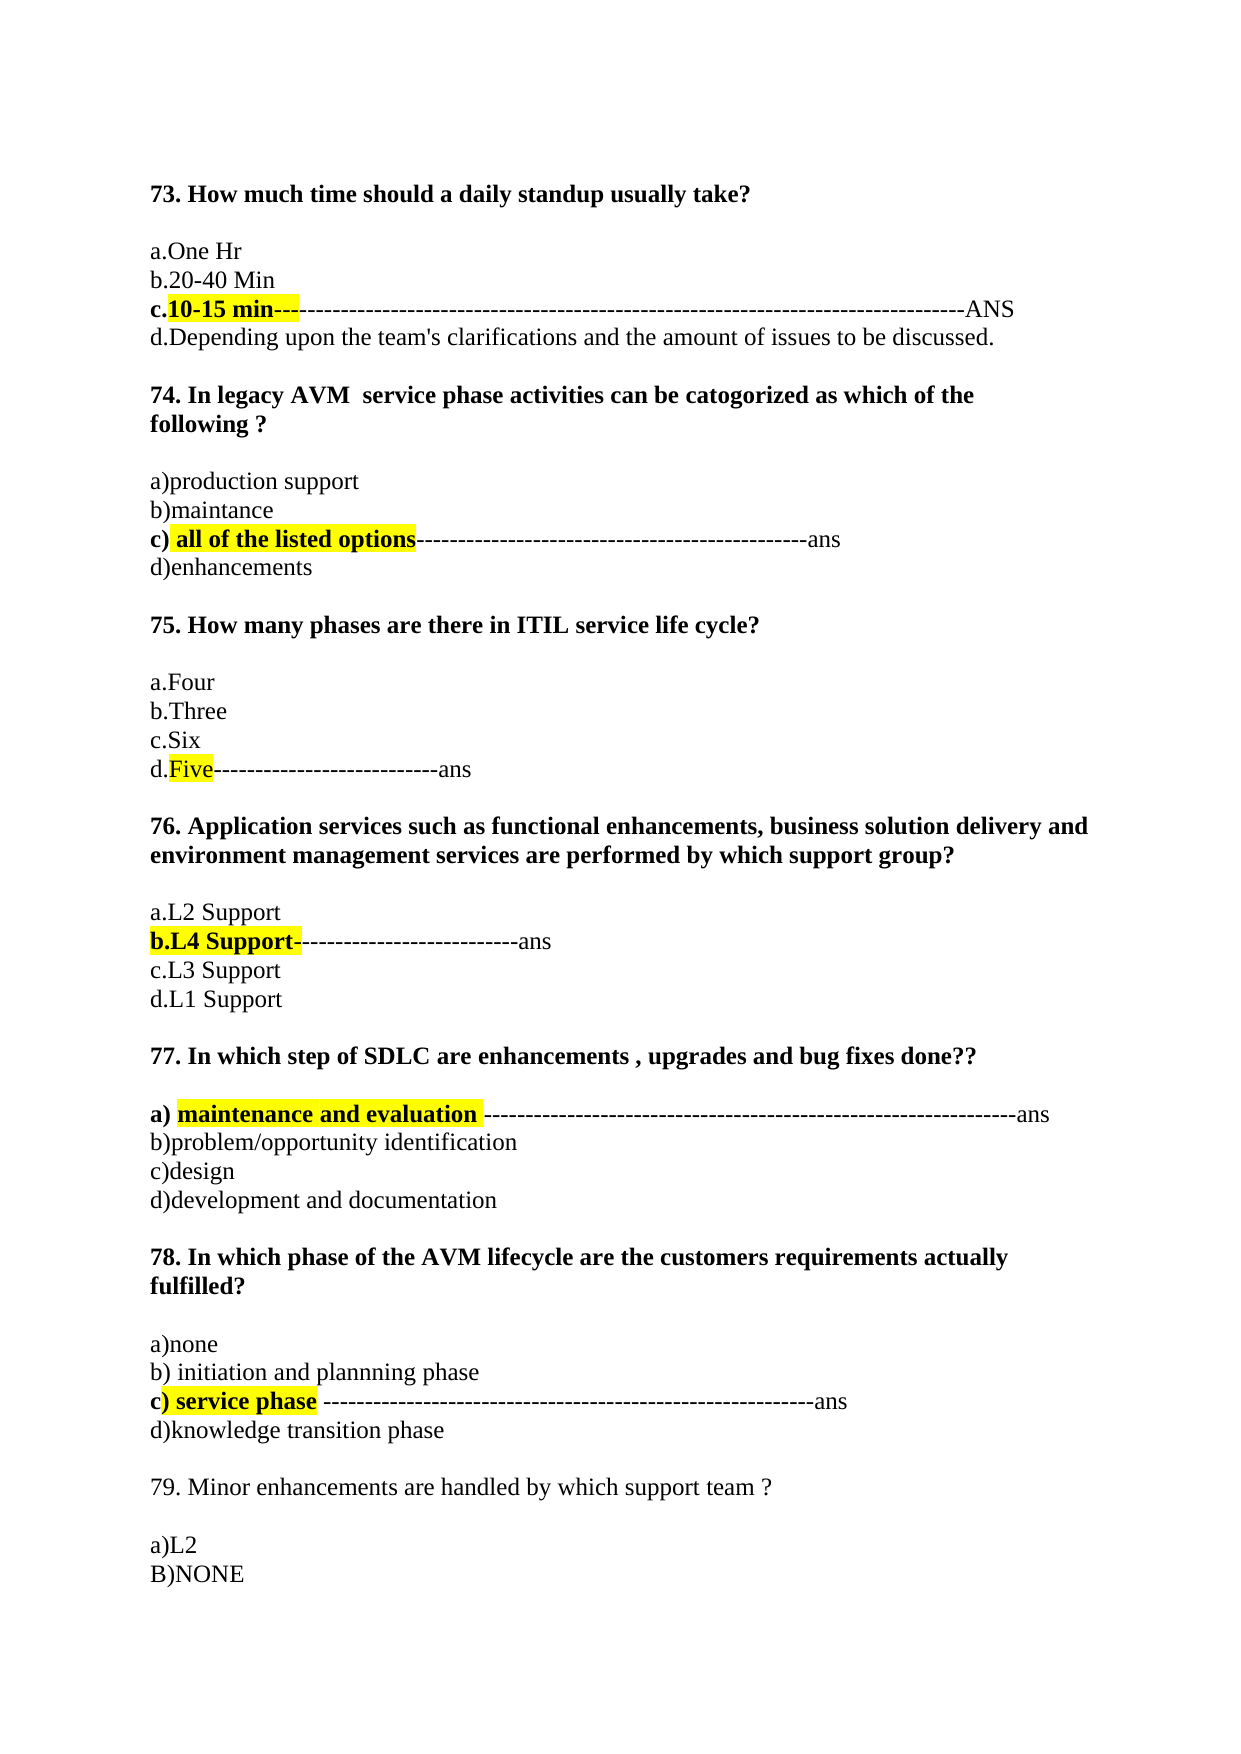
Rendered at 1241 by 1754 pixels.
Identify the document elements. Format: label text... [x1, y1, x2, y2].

text b.20-40 Min [150, 265, 1090, 294]
text c.Six [150, 725, 1090, 754]
text 76. Application services such as functional enhancements, business solution delivery and environment management services are performed by which support group? [150, 811, 1090, 869]
text B)NONE [150, 1559, 1090, 1587]
text b)maintance [150, 495, 1090, 524]
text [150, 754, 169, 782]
text c.L3 Support [150, 955, 1090, 984]
text a.Four [150, 667, 1090, 696]
text a.One Hr [150, 236, 1090, 265]
text d.L1 Support [150, 984, 1090, 1012]
text d)knowledge transition phase [150, 1415, 1090, 1444]
text d.Five---------------------------ans [213, 754, 1090, 782]
text a)L2 [150, 1530, 1090, 1559]
text c.10-15 min-----------------------------------------------------------------------------------ANS [299, 294, 1090, 322]
text a) maintenance and evaluation ----------------------------------------------------------------ans [483, 1099, 1090, 1127]
text b.Three [150, 696, 1090, 725]
text d)development and documentation [150, 1185, 1090, 1214]
text 78. In which phase of the AVM lifecycle are the customers requirements actually fulfilled? [150, 1242, 1090, 1300]
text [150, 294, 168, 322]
text 74. In legacy AVM service phase activities can be catogorized as which of the following ? [150, 380, 1090, 437]
text a)production support [150, 466, 1090, 495]
text c) all of the listed options-----------------------------------------------ans [416, 524, 1090, 552]
text c) service phase -----------------------------------------------------------ans [317, 1386, 1090, 1415]
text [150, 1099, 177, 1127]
text b) initiation and plannning phase [150, 1357, 1090, 1386]
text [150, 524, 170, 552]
text 75. How many phases are there in ITIL service life cycle? [150, 610, 1090, 639]
text d)enhancements [150, 552, 1090, 581]
text 77. In which step of SDLC are enhancements , upgrades and bug fixes done?? [150, 1041, 1090, 1070]
text b)problem/opportunity identification [150, 1127, 1090, 1156]
text 73. How much time should a daily standup usually take? [150, 179, 1090, 207]
text a.L2 Support [150, 897, 1090, 926]
text 79. Minor enhancements are handled by which support team ? [150, 1472, 1090, 1501]
text c)design [150, 1156, 1090, 1185]
text b.L4 Support---------------------------ans [302, 926, 1090, 955]
text d.Depending upon the team's clarifications and the amount of issues to be discussed. [150, 322, 1090, 351]
text a)none [150, 1329, 1090, 1357]
